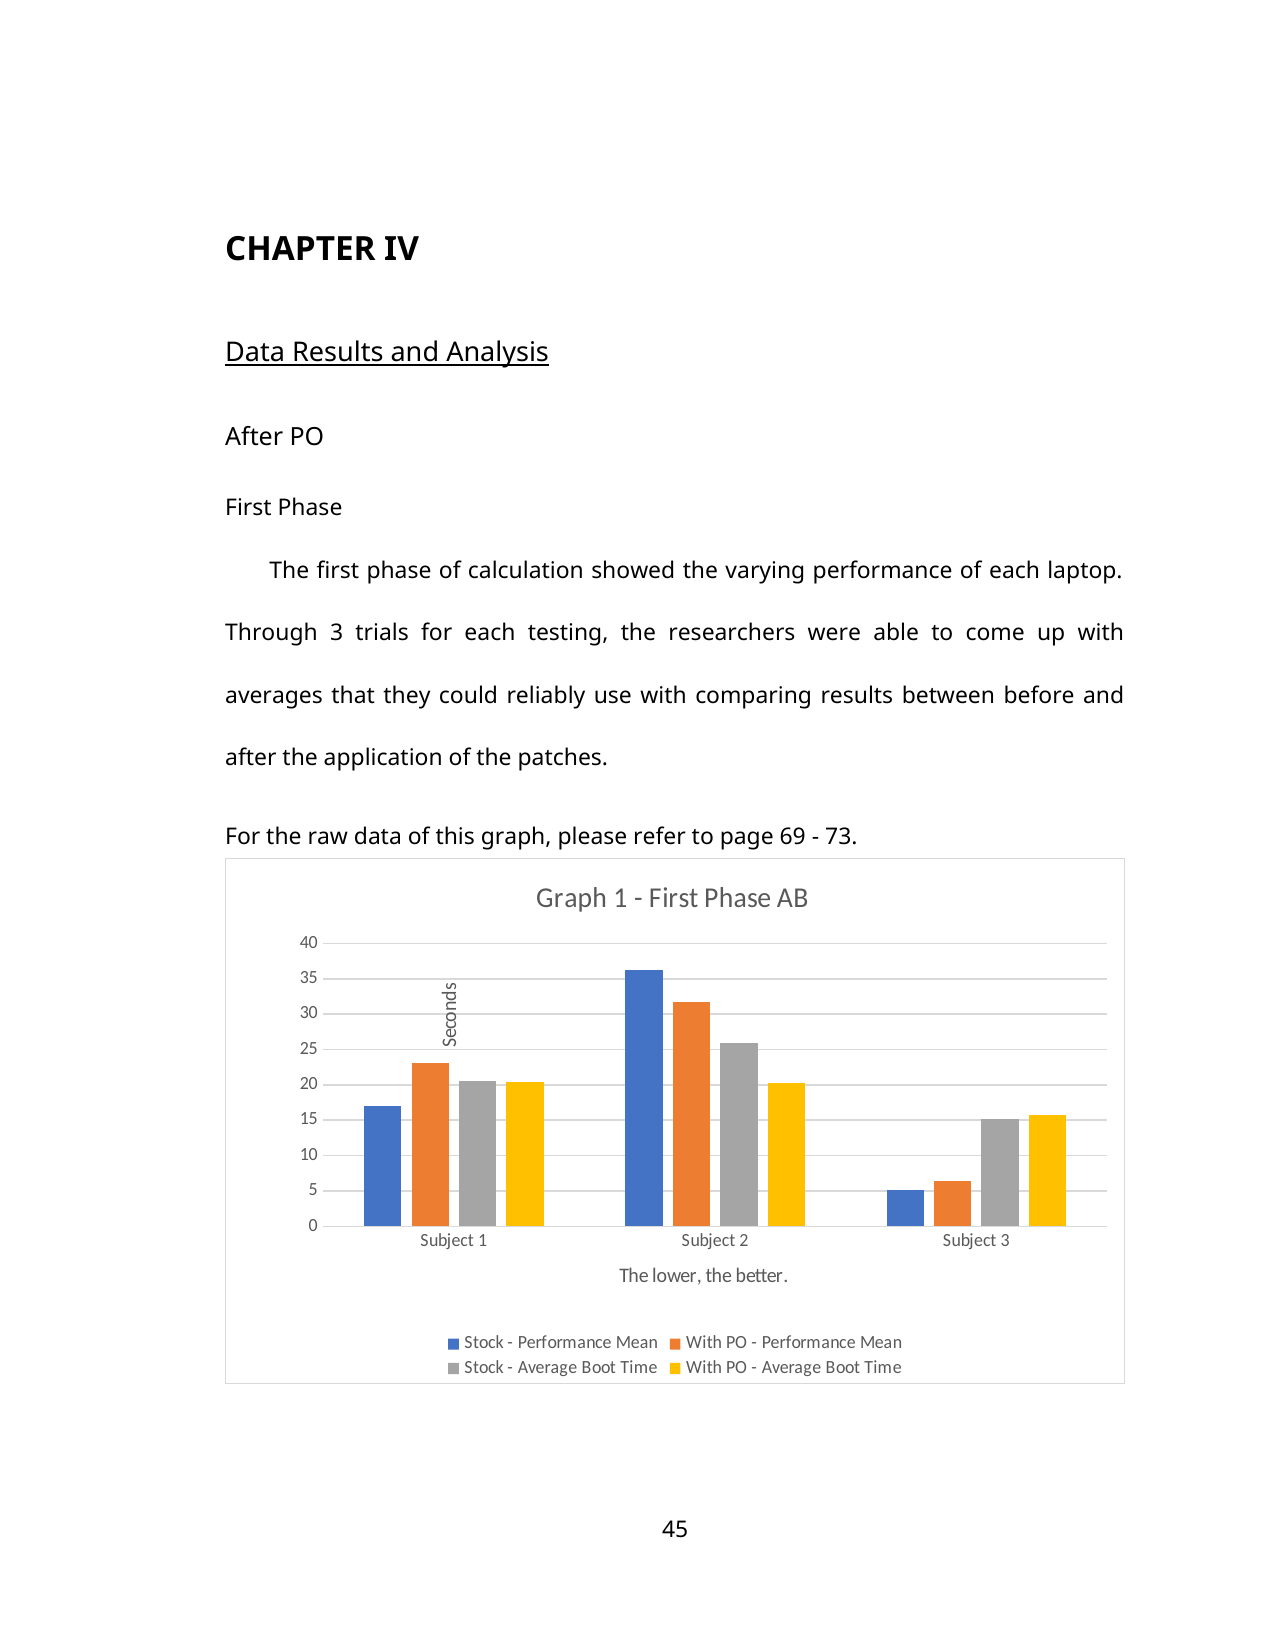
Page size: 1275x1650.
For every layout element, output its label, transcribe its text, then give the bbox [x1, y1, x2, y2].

text The first phase of calculation showed the varying performance of each laptop. Through 3 trials for each testing, the researchers were able to come up with averages that they could reliably use with comparing results between before and after the application of the patches. [225, 553, 1125, 772]
subtitle First Phase [225, 491, 1125, 522]
text For the raw data of this graph, please refer to page 69 - 73. [225, 820, 1125, 851]
subtitle CHAPTER IV [225, 225, 1125, 270]
subtitle Data Results and Analysis [225, 332, 1125, 369]
subtitle After PO [225, 419, 1125, 453]
